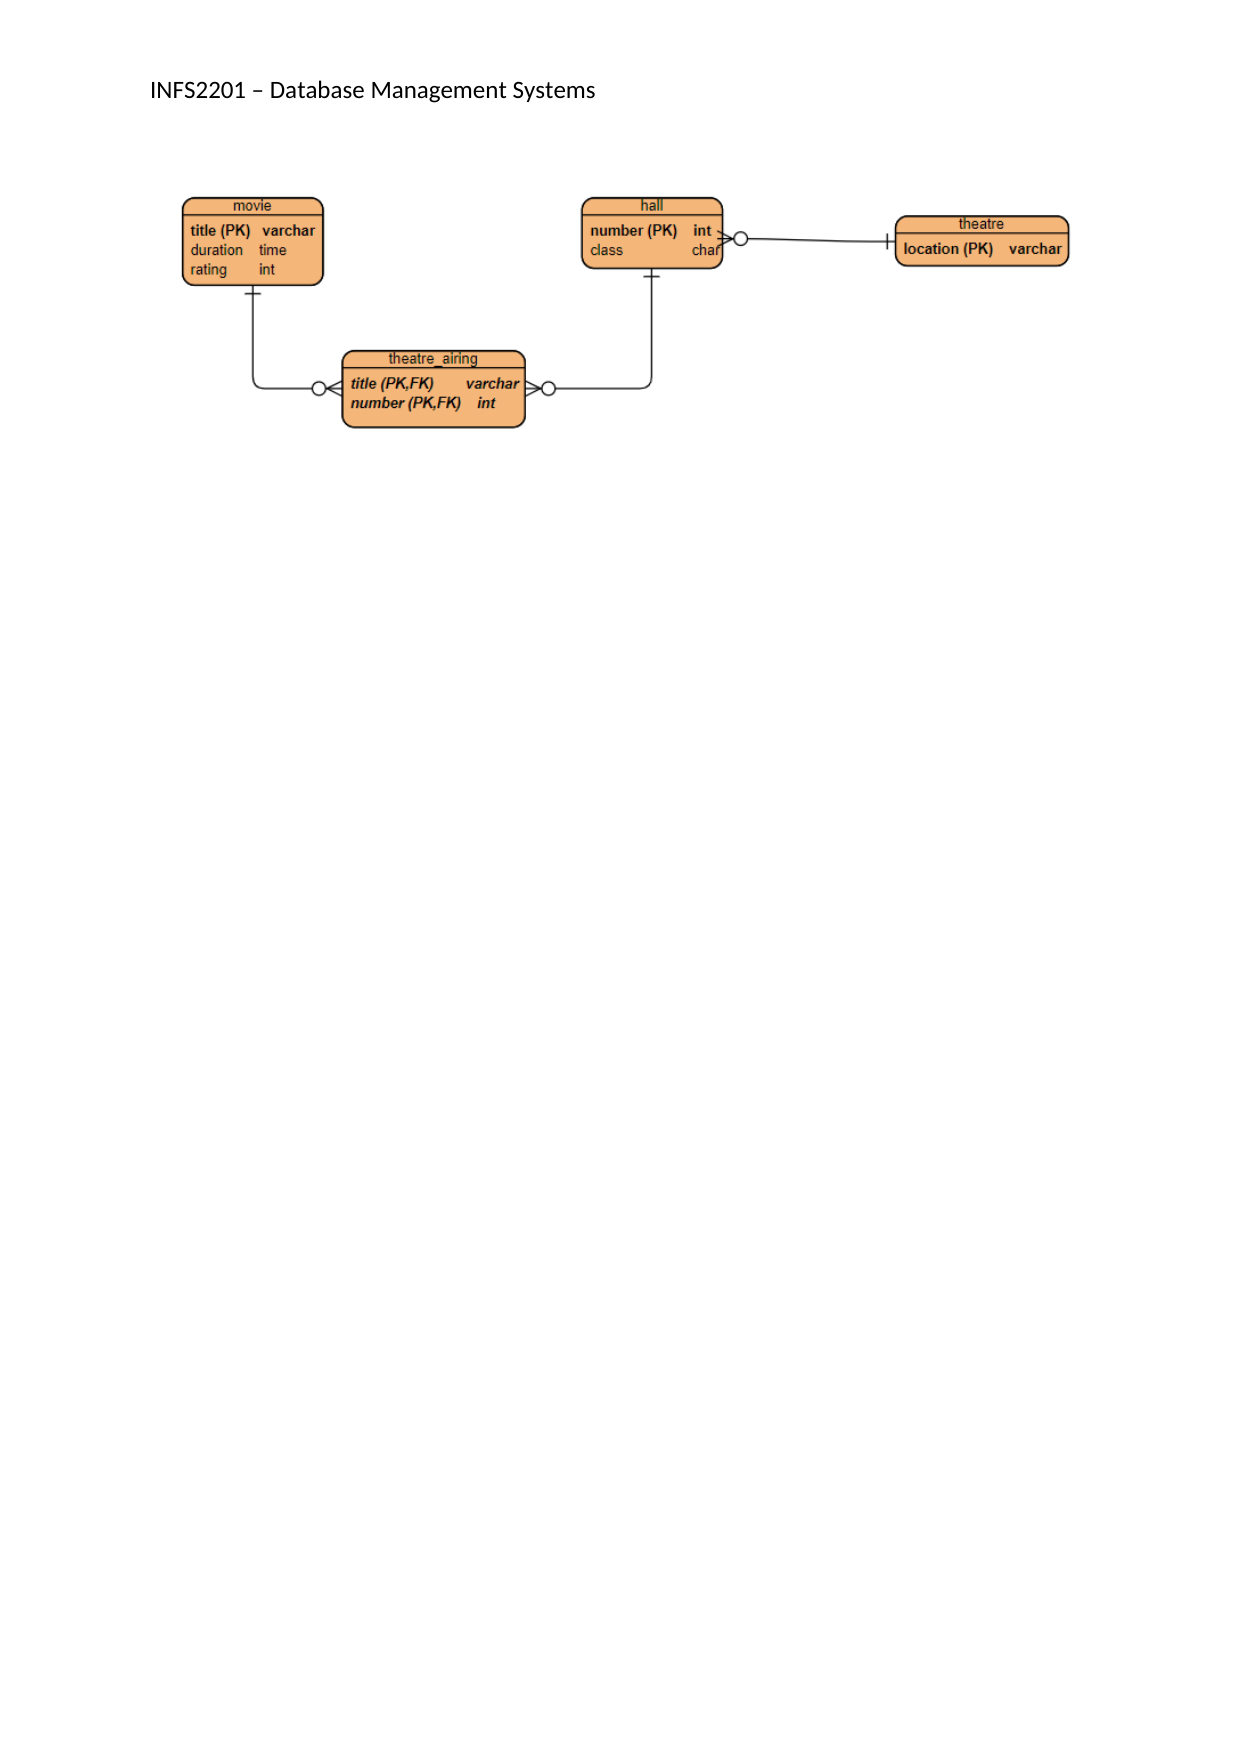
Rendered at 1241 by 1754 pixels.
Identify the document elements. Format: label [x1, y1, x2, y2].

picture [150, 150, 1091, 447]
